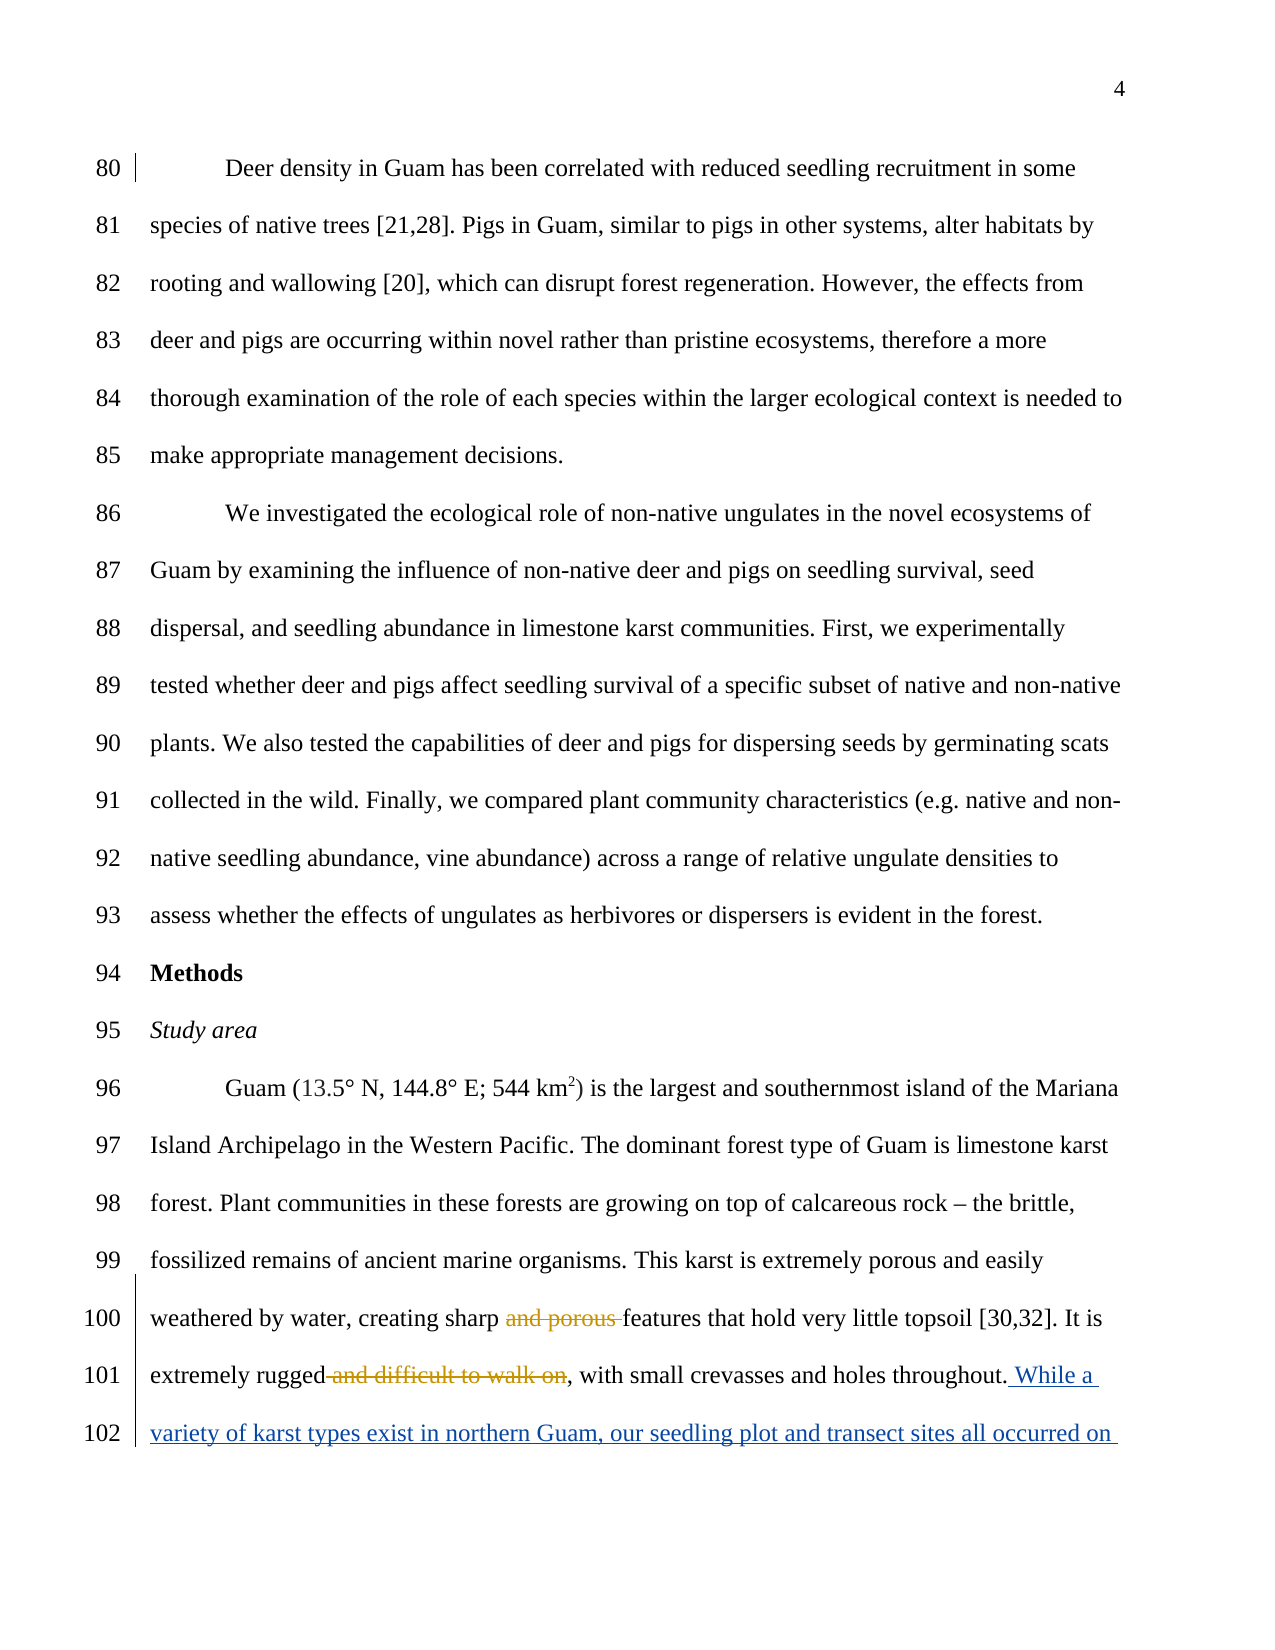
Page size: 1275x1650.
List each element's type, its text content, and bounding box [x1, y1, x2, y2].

text Deer density in Guam has been correlated with reduced seedling recruitment in some species of native trees [21,28]. Pigs in Guam, similar to pigs in other systems, alter habitats by rooting and wallowing [20], which can disrupt forest regeneration. However, the effects from deer and pigs are occurring within novel rather than pristine ecosystems, therefore a more thorough examination of the role of each species within the larger ecological context is needed to make appropriate management decisions. [150, 153, 1125, 469]
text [150, 1073, 1125, 1447]
text Methods [150, 958, 1125, 987]
text Study area [150, 1016, 1125, 1044]
text We investigated the ecological role of non-native ungulates in the novel ecosystems of Guam by examining the influence of non-native deer and pigs on seedling survival, seed dispersal, and seedling abundance in limestone karst communities. First, we experimentally tested whether deer and pigs affect seedling survival of a specific subset of native and non-native plants. We also tested the capabilities of deer and pigs for dispersing seeds by germinating scats collected in the wild. Finally, we compared plant community characteristics (e.g. native and non-native seedling abundance, vine abundance) across a range of relative ungulate densities to assess whether the effects of ungulates as herbivores or dispersers is evident in the forest. [150, 498, 1125, 929]
